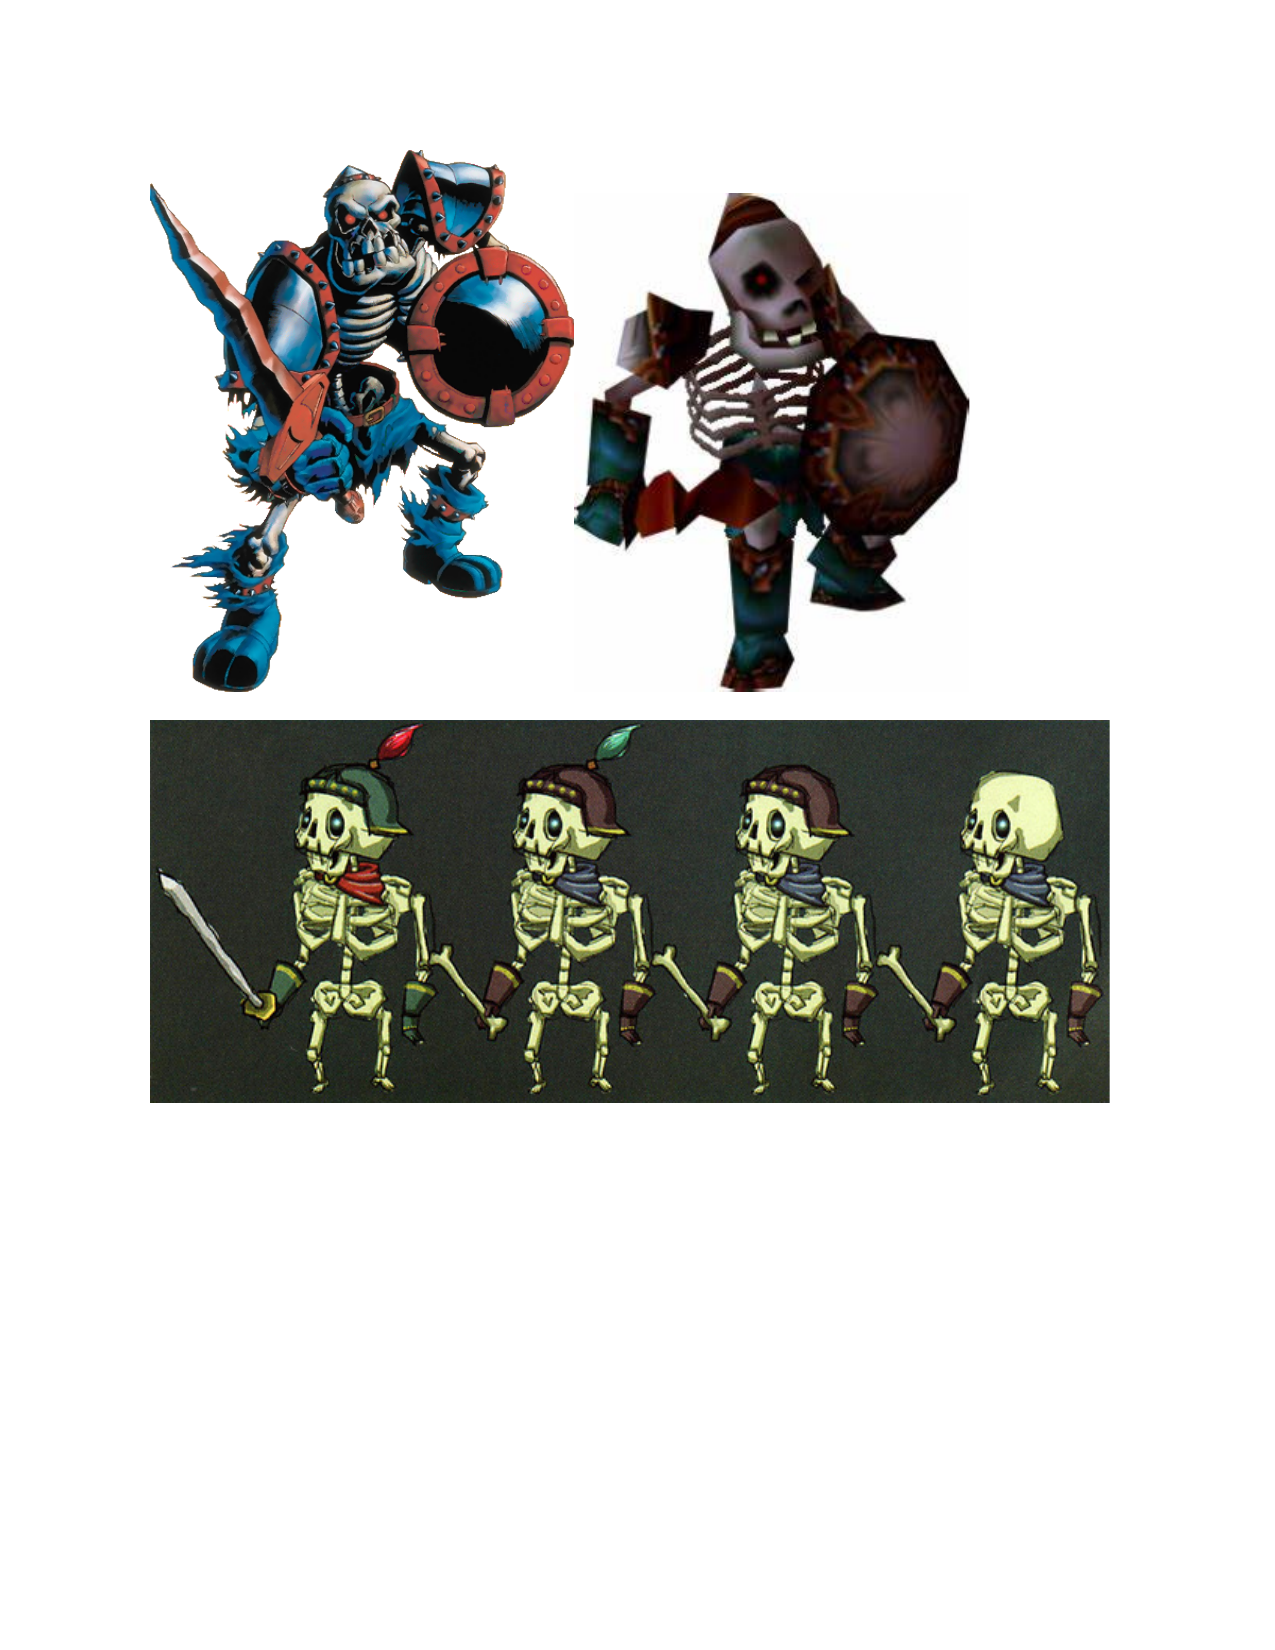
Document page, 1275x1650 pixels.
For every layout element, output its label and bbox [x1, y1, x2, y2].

picture [150, 150, 970, 692]
picture [150, 720, 1110, 1103]
